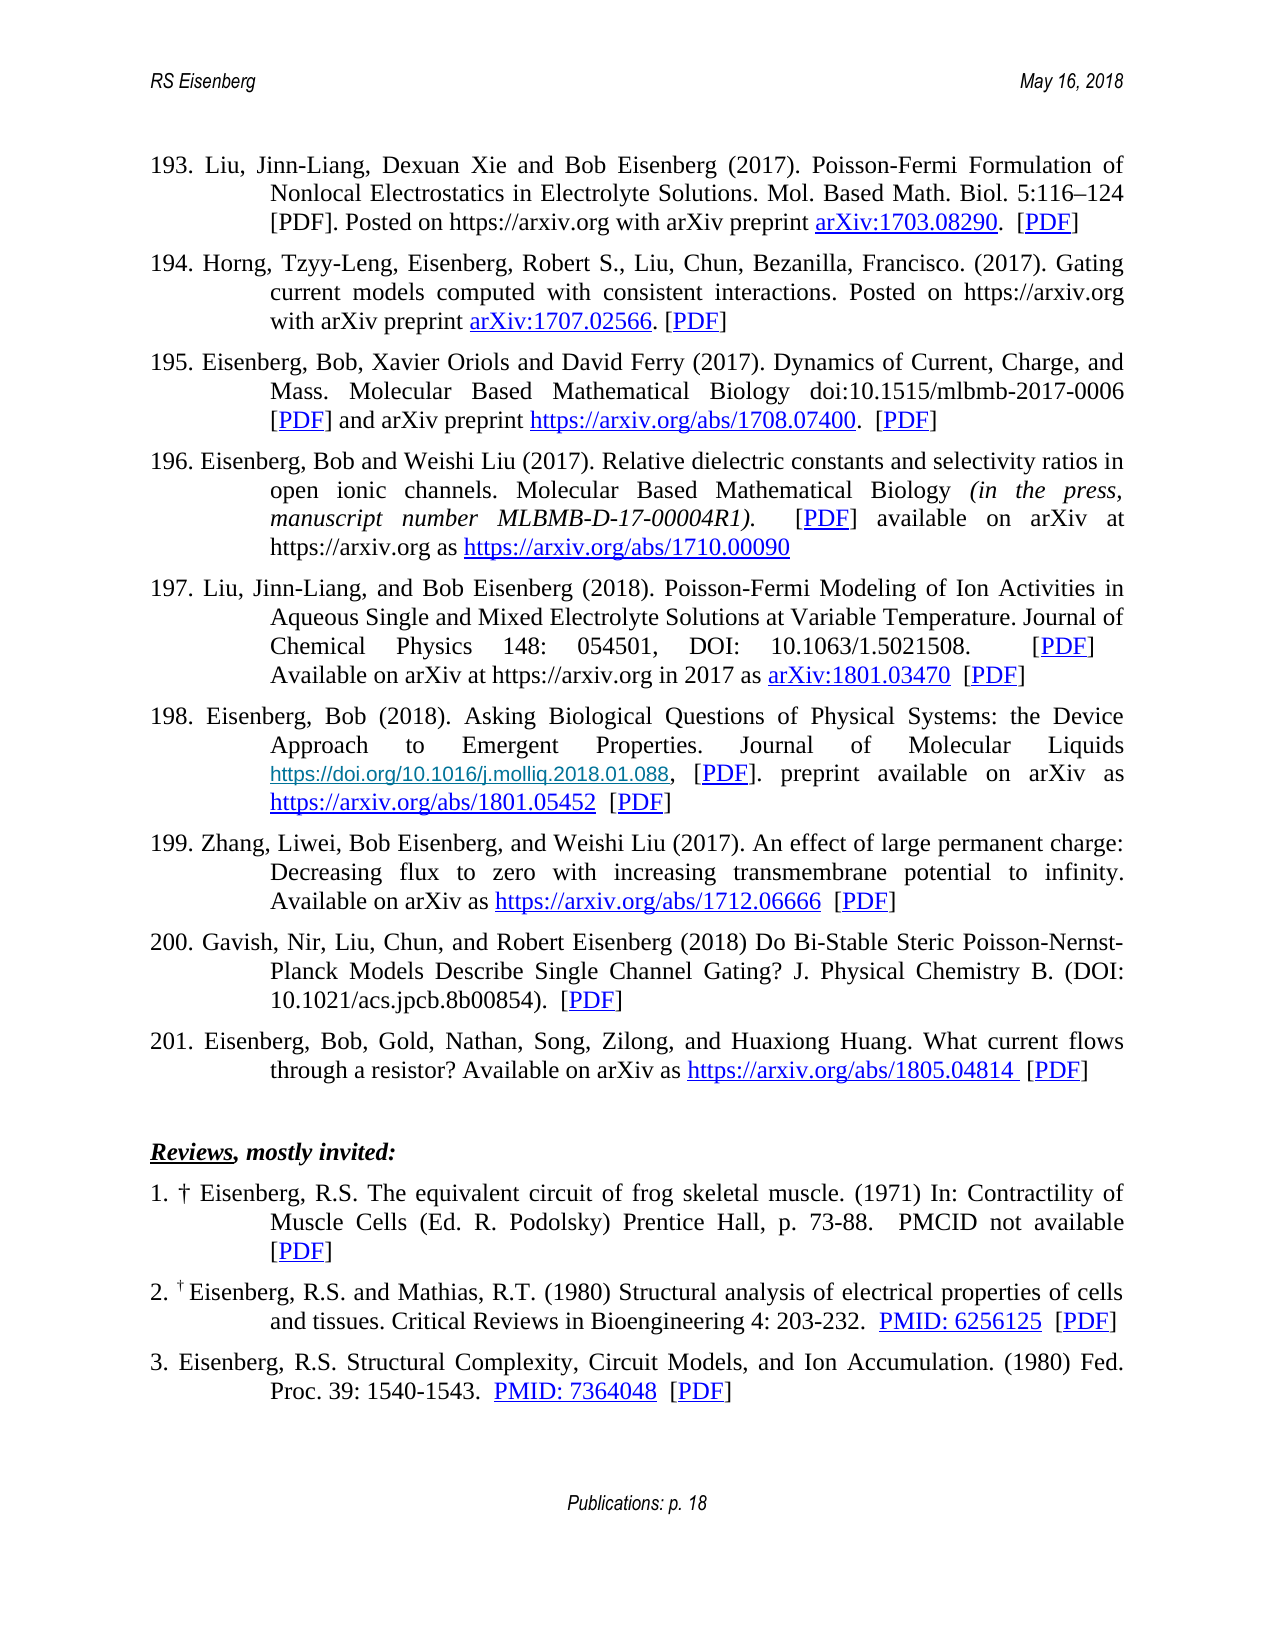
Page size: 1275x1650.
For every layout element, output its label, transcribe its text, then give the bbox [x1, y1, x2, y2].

text 201. Eisenberg, Bob, Gold, Nathan, Song, Zilong, and Huaxiong Huang. What current flows through a resistor? Available on arXiv as https://arxiv.org/abs/1805.04814 [PDF] [150, 1026, 1125, 1083]
text 1. † Eisenberg, R.S. The equivalent circuit of frog skeletal muscle. (1971) In: Contractility of Muscle Cells (Ed. R. Podolsky) Prentice Hall, p. 73-88. PMCID not available [PDF] [150, 1178, 1125, 1265]
text 2. † Eisenberg, R.S. and Mathias, R.T. (1980) Structural analysis of electrical properties of cells and tissues. Critical Reviews in Bioengineering 4: 203-232. PMID: 6256125 [PDF] [150, 1277, 1125, 1335]
text 194. Horng, Tzyy-Leng, Eisenberg, Robert S., Liu, Chun, Bezanilla, Francisco. (2017). Gating current models computed with consistent interactions. Posted on https://arxiv.org with arXiv preprint arXiv:1707.02566. [PDF] [150, 248, 1125, 335]
text 200. Gavish, Nir, Liu, Chun, and Robert Eisenberg (2018) Do Bi-Stable Steric Poisson-Nernst-Planck Models Describe Single Channel Gating? J. Physical Chemistry B. (DOI: 10.1021/acs.jpcb.8b00854). [PDF] [150, 927, 1125, 1013]
text 196. Eisenberg, Bob and Weishi Liu (2017). Relative dielectric constants and selectivity ratios in open ionic channels. Molecular Based Mathematical Biology (in the press, manuscript number MLBMB-D-17-00004R1). [PDF] available on arXiv at https://arxiv.org as https://arxiv.org/abs/1710.00090 [150, 446, 1125, 561]
text 195. Eisenberg, Bob, Xavier Oriols and David Ferry (2017). Dynamics of Current, Charge, and Mass. Molecular Based Mathematical Biology doi:10.1515/mlbmb-2017-0006 [PDF] and arXiv preprint https://arxiv.org/abs/1708.07400. [PDF] [150, 347, 1125, 433]
text 198. Eisenberg, Bob (2018). Asking Biological Questions of Physical Systems: the Device Approach to Emergent Properties. Journal of Molecular Liquids https://doi.org/10.1016/j.molliq.2018.01.088, [PDF]. preprint available on arXiv as https://arxiv.org/abs/1801.05452 [PDF] [150, 701, 1125, 816]
text 3. Eisenberg, R.S. Structural Complexity, Circuit Models, and Ion Accumulation. (1980) Fed. Proc. 39: 1540-1543. PMID: 7364048 [PDF] [150, 1347, 1125, 1405]
text 199. Zhang, Liwei, Bob Eisenberg, and Weishi Liu (2017). An effect of large permanent charge: Decreasing flux to zero with increasing transmembrane potential to infinity. Available on arXiv as https://arxiv.org/abs/1712.06666 [PDF] [150, 828, 1125, 915]
text Reviews, mostly invited: [150, 1137, 1125, 1166]
text 193. Liu, Jinn-Liang, Dexuan Xie and Bob Eisenberg (2017). Poisson-Fermi Formulation of Nonlocal Electrostatics in Electrolyte Solutions. Mol. Based Math. Biol. 5:116–124 [PDF]. Posted on https://arxiv.org with arXiv preprint arXiv:1703.08290. [PDF] [150, 150, 1125, 236]
text 197. Liu, Jinn-Liang, and Bob Eisenberg (2018). Poisson-Fermi Modeling of Ion Activities in Aqueous Single and Mixed Electrolyte Solutions at Variable Temperature. Journal of Chemical Physics 148: 054501, DOI: 10.1063/1.5021508. [PDF] Available on arXiv at https://arxiv.org in 2017 as arXiv:1801.03470 [PDF] [150, 573, 1125, 688]
